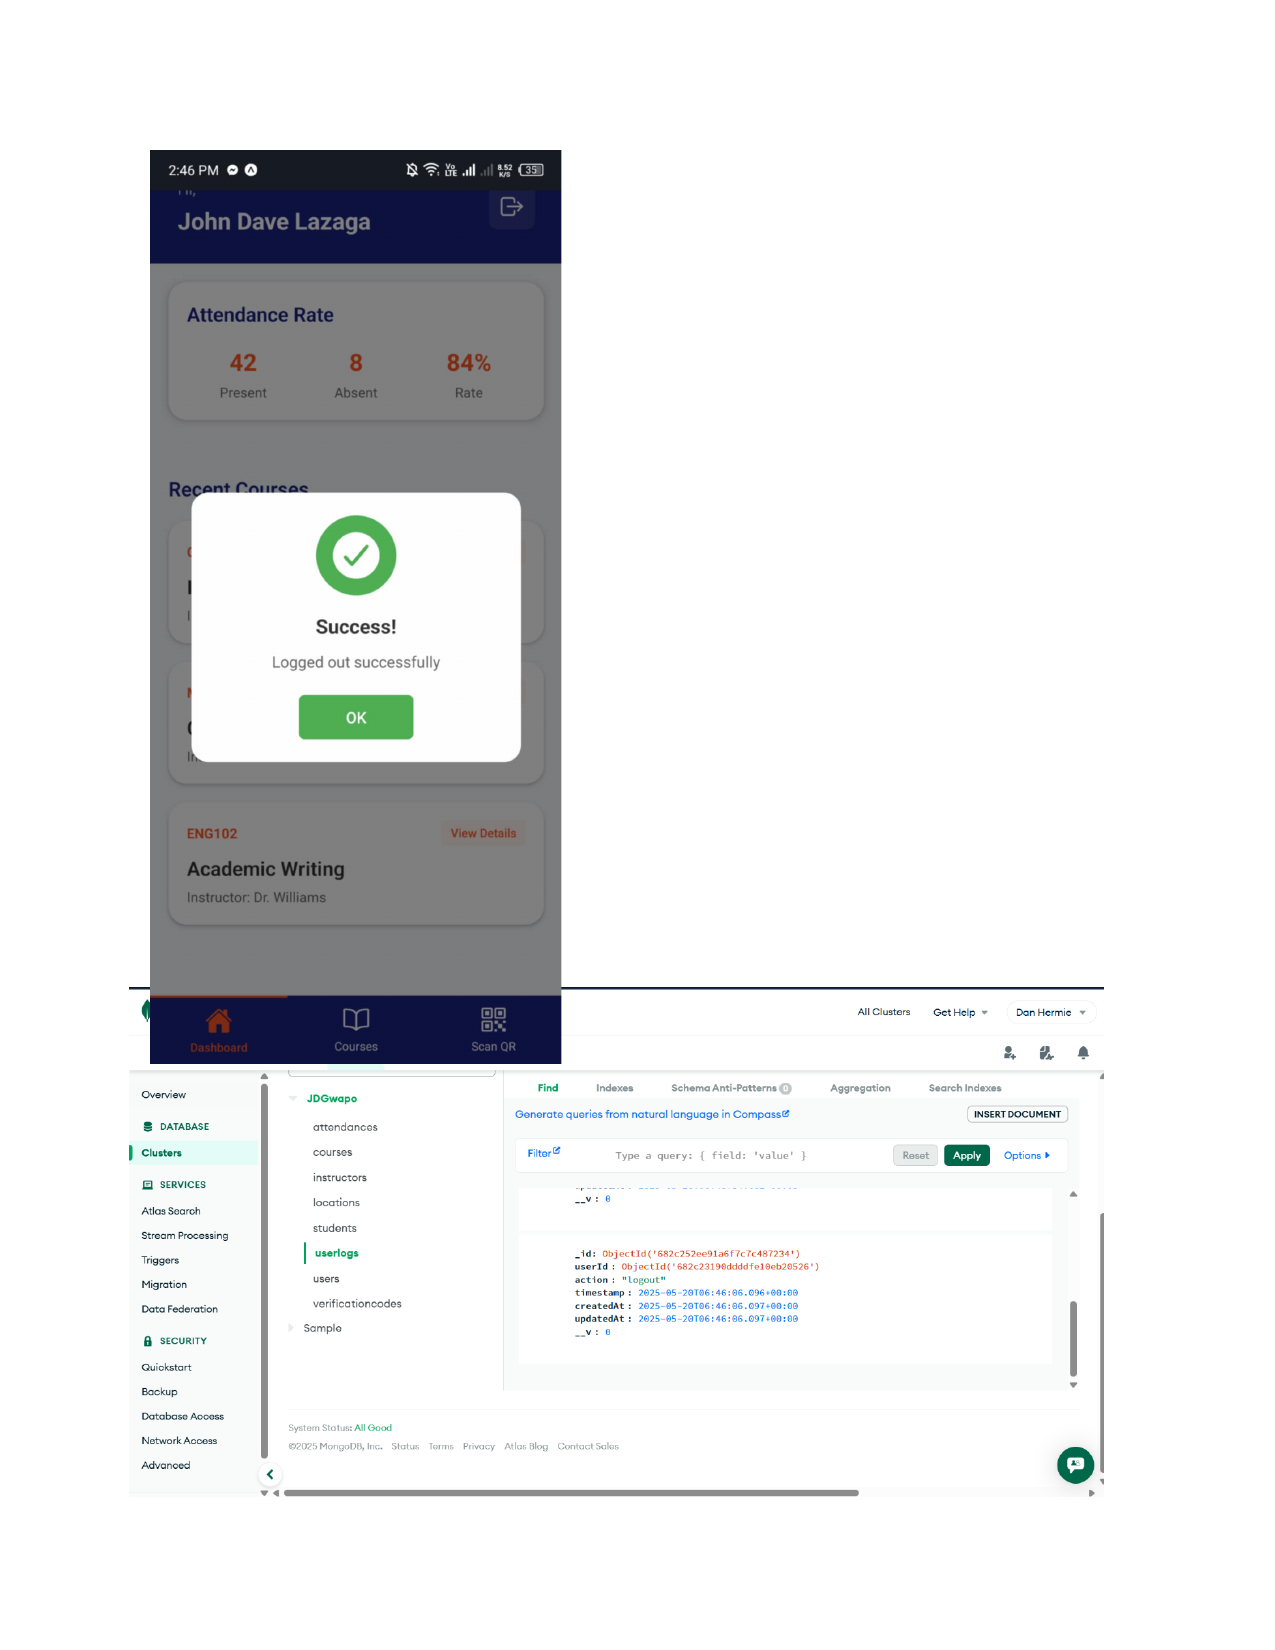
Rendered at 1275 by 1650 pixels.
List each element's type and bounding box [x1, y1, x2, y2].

picture [129, 150, 1104, 1497]
